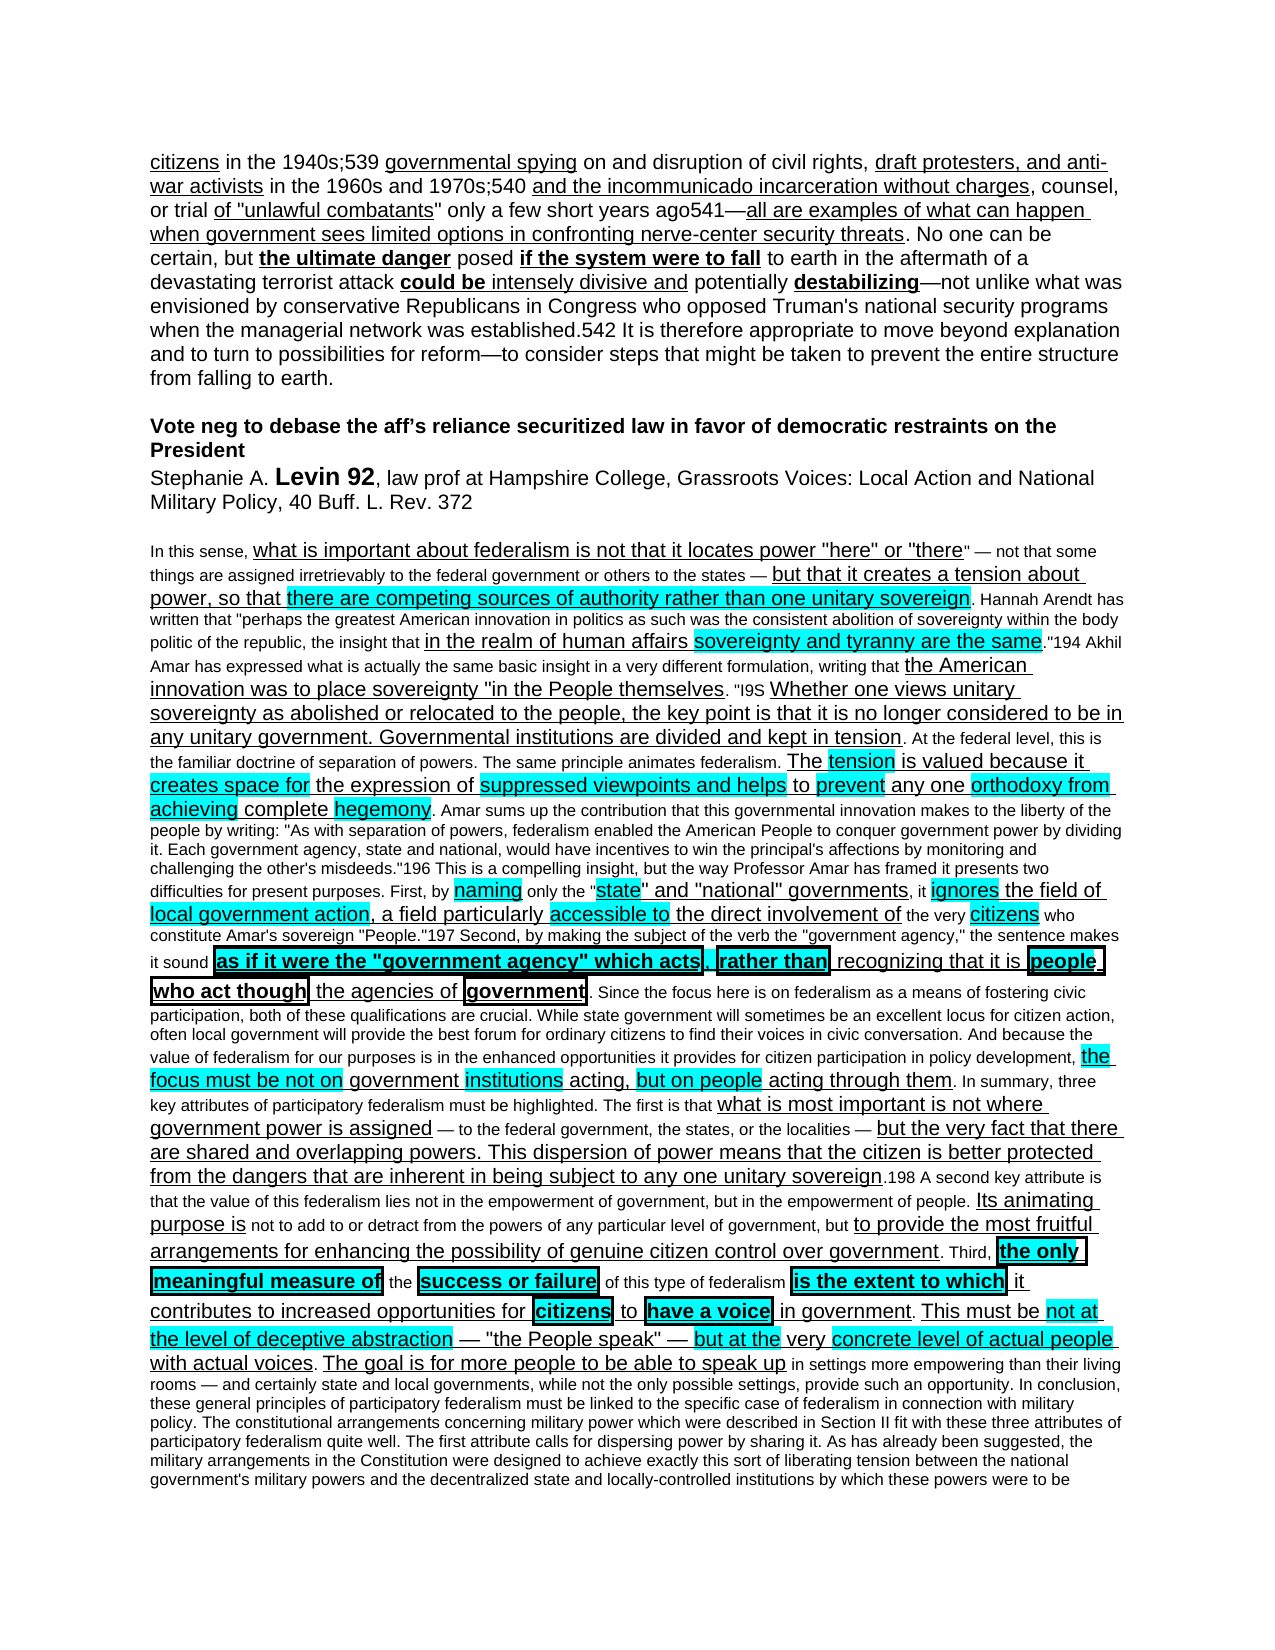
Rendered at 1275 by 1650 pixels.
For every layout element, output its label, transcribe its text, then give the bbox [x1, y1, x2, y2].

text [150, 538, 1125, 1489]
text Stephanie A. Levin 92, law prof at Hampshire College, Grassroots Voices: Local Action and National Military Policy, 40 Buff. L. Rev. 372 [150, 461, 1125, 514]
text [150, 150, 1125, 389]
text Vote neg to debase the aff’s reliance securitized law in favor of democratic restraints on the President [150, 413, 1125, 461]
